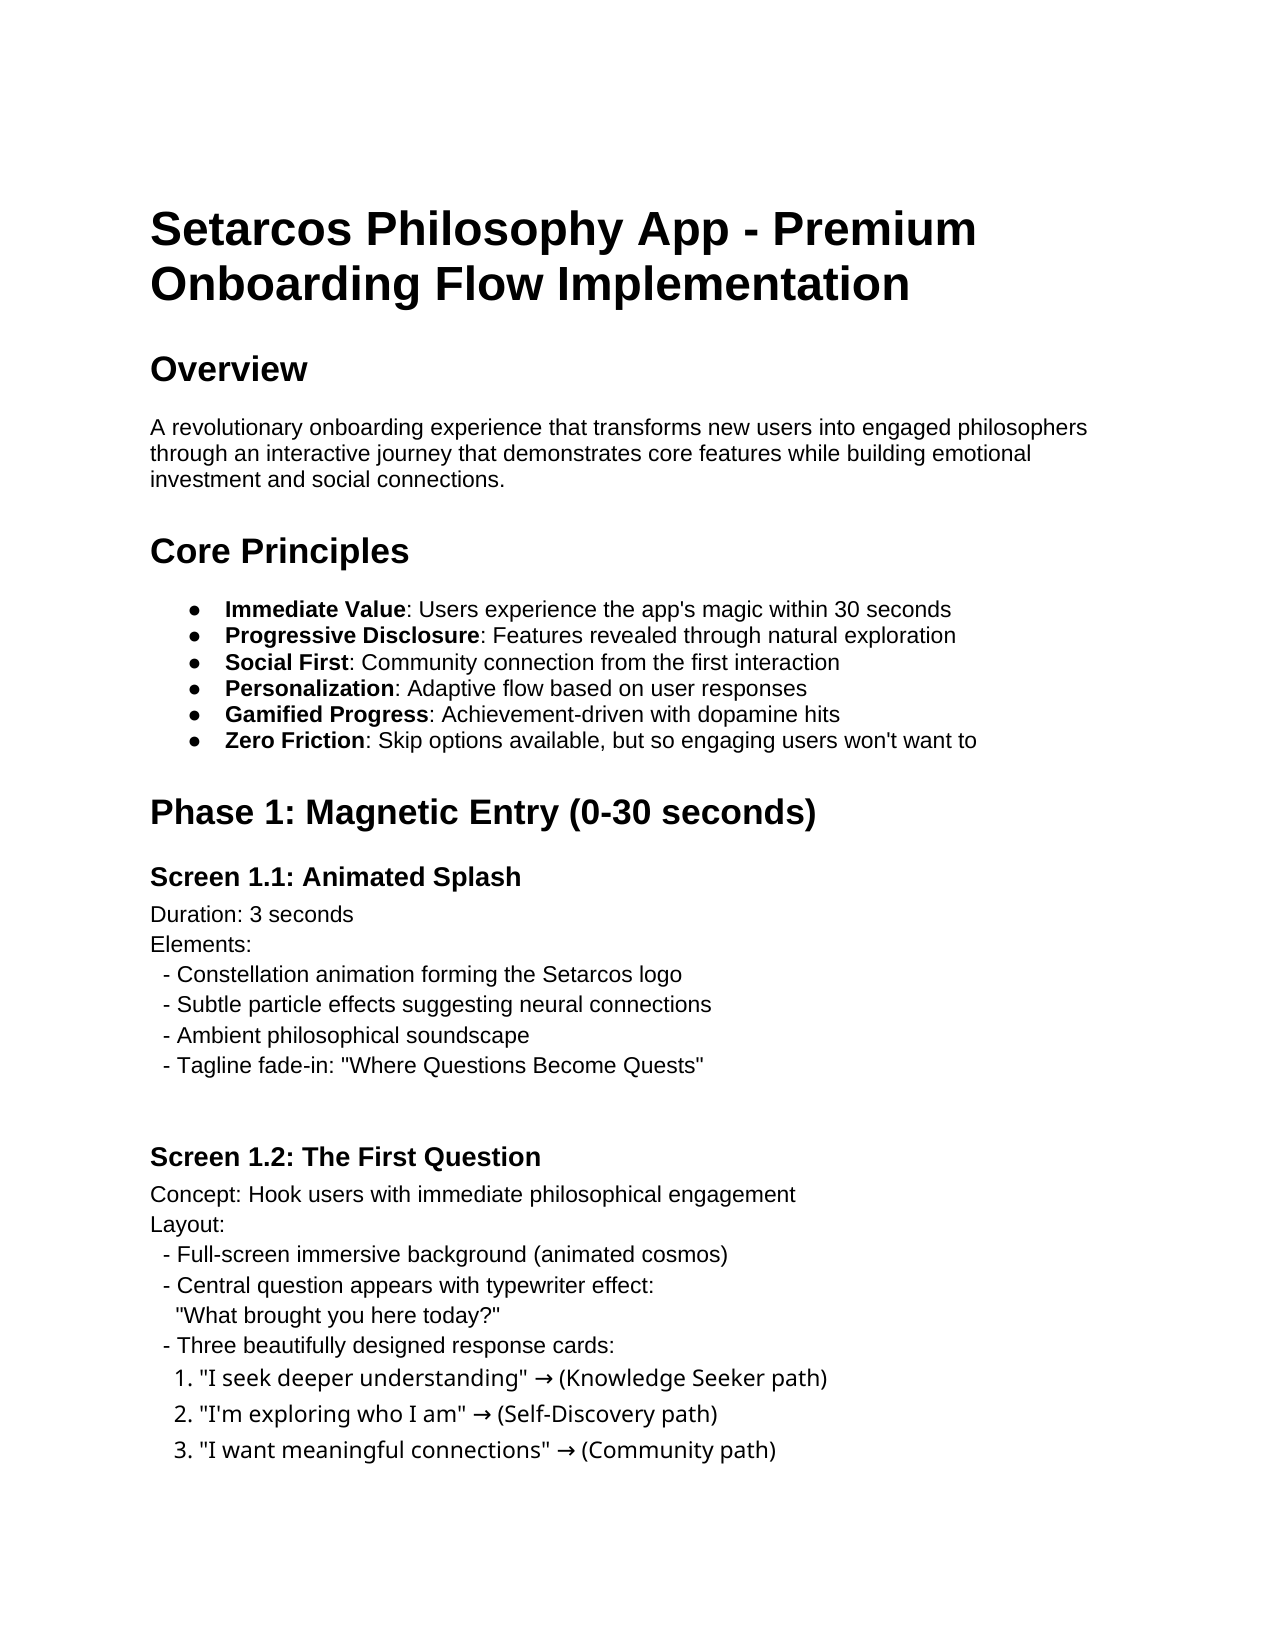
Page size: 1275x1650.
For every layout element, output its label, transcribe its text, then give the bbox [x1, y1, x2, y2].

list Gamified Progress: Achievement-driven with dopamine hits [187, 701, 1125, 727]
text - Constellation animation forming the Setarcos logo [150, 961, 1125, 988]
list Immediate Value: Users experience the app's magic within 30 seconds [187, 596, 1125, 622]
text - Tagline fade-in: "Where Questions Become Quests" [150, 1052, 1125, 1078]
text - Three beautifully designed response cards: [150, 1332, 1125, 1358]
text 2. "I'm exploring who I am" → (Self-Discovery path) [150, 1398, 1125, 1429]
subtitle Core Principles [150, 530, 1125, 571]
subtitle Overview [150, 348, 1125, 388]
text Concept: Hook users with immediate philosophical engagement [150, 1181, 1125, 1207]
subtitle Phase 1: Magnetic Entry (0-30 seconds) [150, 791, 1125, 832]
text - Subtle particle effects suggesting neural connections [150, 991, 1125, 1018]
subtitle Screen 1.1: Animated Splash [150, 861, 1125, 892]
list Social First: Community connection from the first interaction [187, 648, 1125, 675]
text 1. "I seek deeper understanding" → (Knowledge Seeker path) [150, 1362, 1125, 1393]
text - Ambient philosophical soundscape [150, 1022, 1125, 1048]
text - Full-screen immersive background (animated cosmos) [150, 1241, 1125, 1268]
text Elements: [150, 931, 1125, 957]
list Personalization: Adaptive flow based on user responses [187, 675, 1125, 701]
text Duration: 3 seconds [150, 901, 1125, 927]
text A revolutionary onboarding experience that transforms new users into engaged philosophers through an interactive journey that demonstrates core features while building emotional investment and social connections. [150, 413, 1125, 492]
list Progressive Disclosure: Features revealed through natural exploration [187, 622, 1125, 648]
text - Central question appears with typewriter effect: [150, 1272, 1125, 1298]
list Zero Friction: Skip options available, but so engaging users won't want to [187, 727, 1125, 754]
text 3. "I want meaningful connections" → (Community path) [150, 1434, 1125, 1465]
text Layout: [150, 1211, 1125, 1238]
text "What brought you here today?" [150, 1302, 1125, 1328]
subtitle Screen 1.2: The First Question [150, 1141, 1125, 1173]
subtitle Setarcos Philosophy App - Premium Onboarding Flow Implementation [150, 200, 1125, 310]
